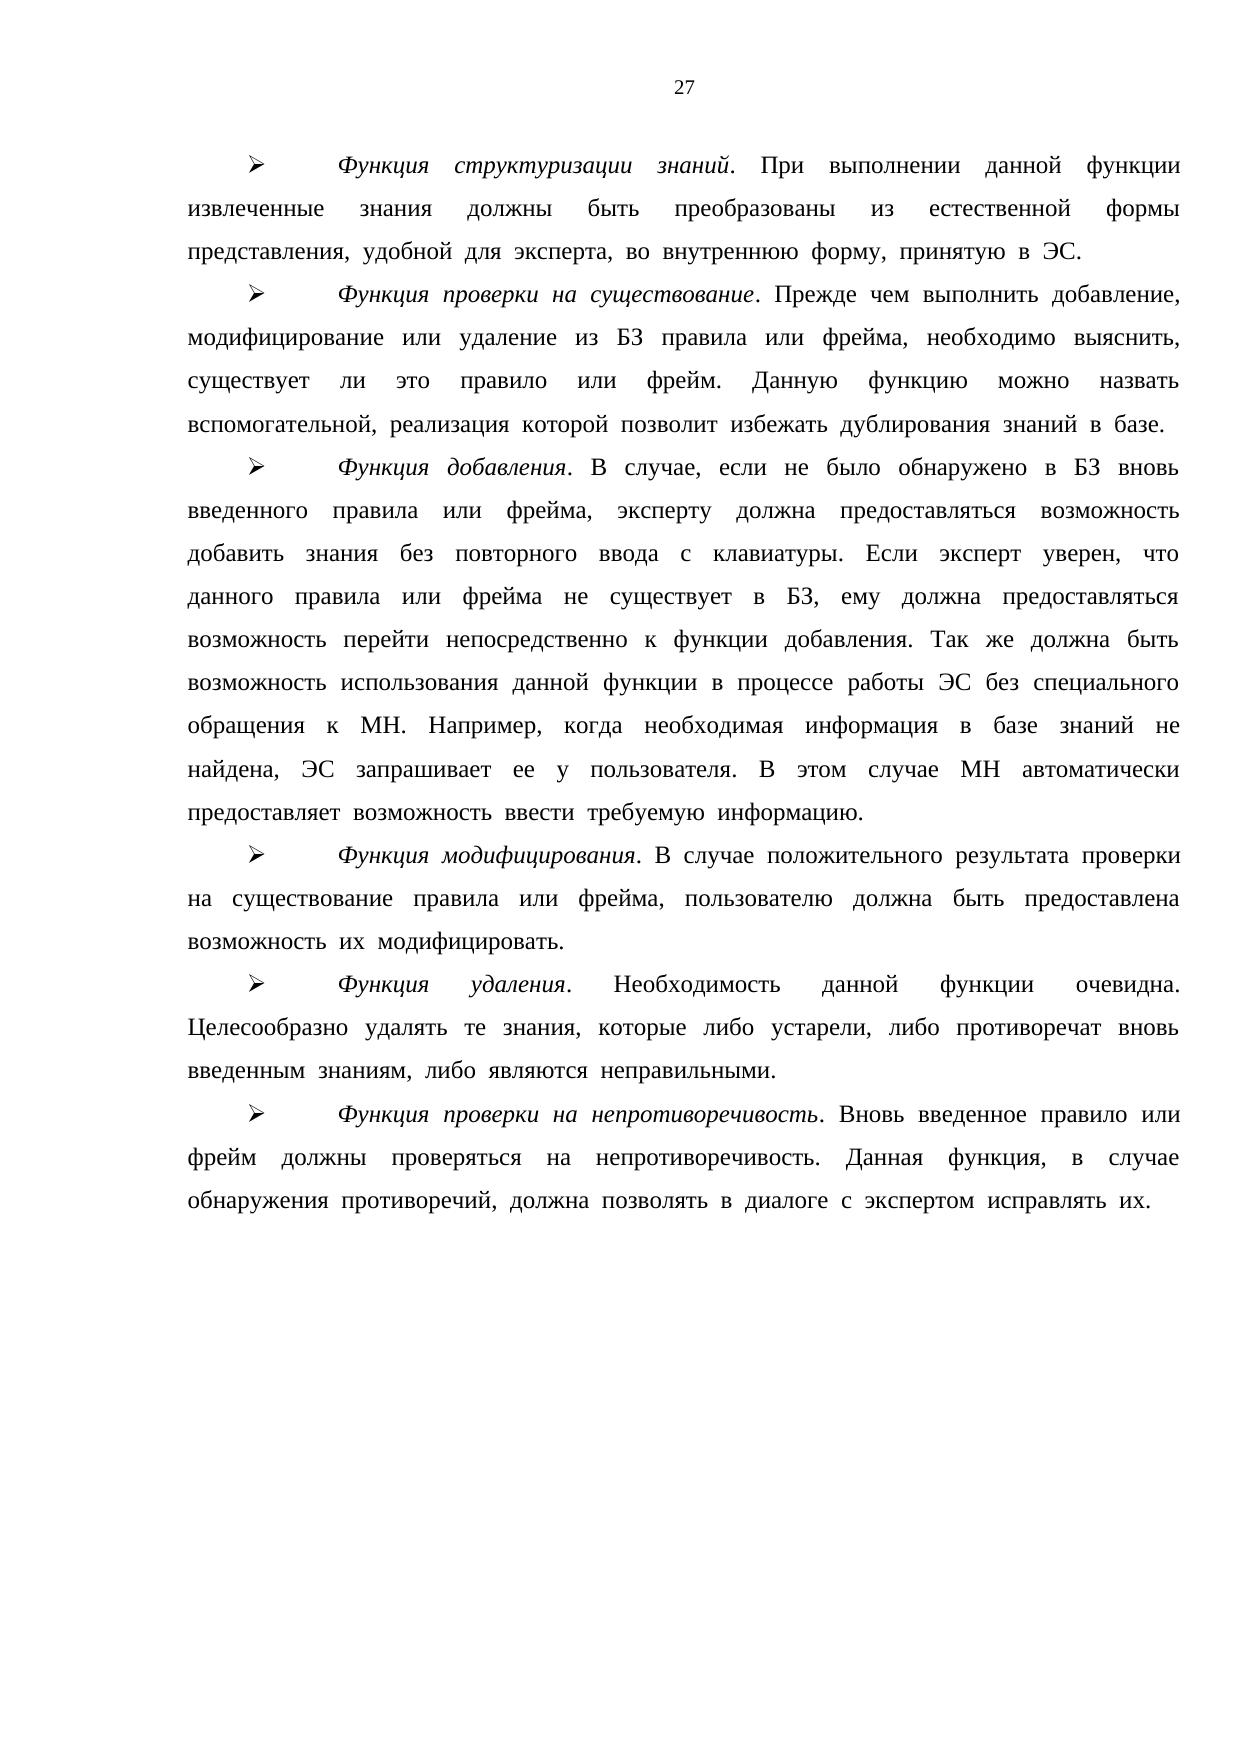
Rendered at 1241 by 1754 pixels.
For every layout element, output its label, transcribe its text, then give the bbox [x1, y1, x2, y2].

list Функция структуризации знаний. При выполнении данной функции извлеченные знания должны быть преобразованы из естественной формы представления, удобной для эксперта, во внутреннюю форму, принятую в ЭС. [187, 150, 1181, 265]
list Функция проверки на непротиворечивость. Вновь введенное правило или фрейм должны проверяться на непротиворечивость. Данная функция, в случае обнаружения противоречий, должна позволять в диалоге с экспертом исправлять их. [187, 1099, 1181, 1214]
list Функция проверки на существование. Прежде чем выполнить добавление, модифицирование или удаление из БЗ правила или фрейма, необходимо выяснить, существует ли это правило или фрейм. Данную функцию можно назвать вспомогательной, реализация которой позволит избежать дублирования знаний в базе. [187, 279, 1181, 437]
list Функция добавления. В случае, если не было обнаружено в БЗ вновь введенного правила или фрейма, эксперту должна предоставляться возможность добавить знания без повторного ввода с клавиатуры. Если эксперт уверен, что данного правила или фрейма не существует в БЗ, ему должна предоставляться возможность перейти непосредственно к функции добавления. Так же должна быть возможность использования данной функции в процессе работы ЭС без специального обращения к МН. Например, когда необходимая информация в базе знаний не найдена, ЭС запрашивает ее у пользователя. В этом случае МН автоматически предоставляет возможность ввести требуемую информацию. [187, 452, 1181, 826]
list Функция модифицирования. В случае положительного результата проверки на существование правила или фрейма, пользователю должна быть предоставлена возможность их модифицировать. [187, 840, 1181, 955]
list Функция удаления. Необходимость данной функции очевидна. Целесообразно удалять те знания, которые либо устарели, либо противоречат вновь введенным знаниям, либо являются неправильными. [187, 969, 1181, 1084]
